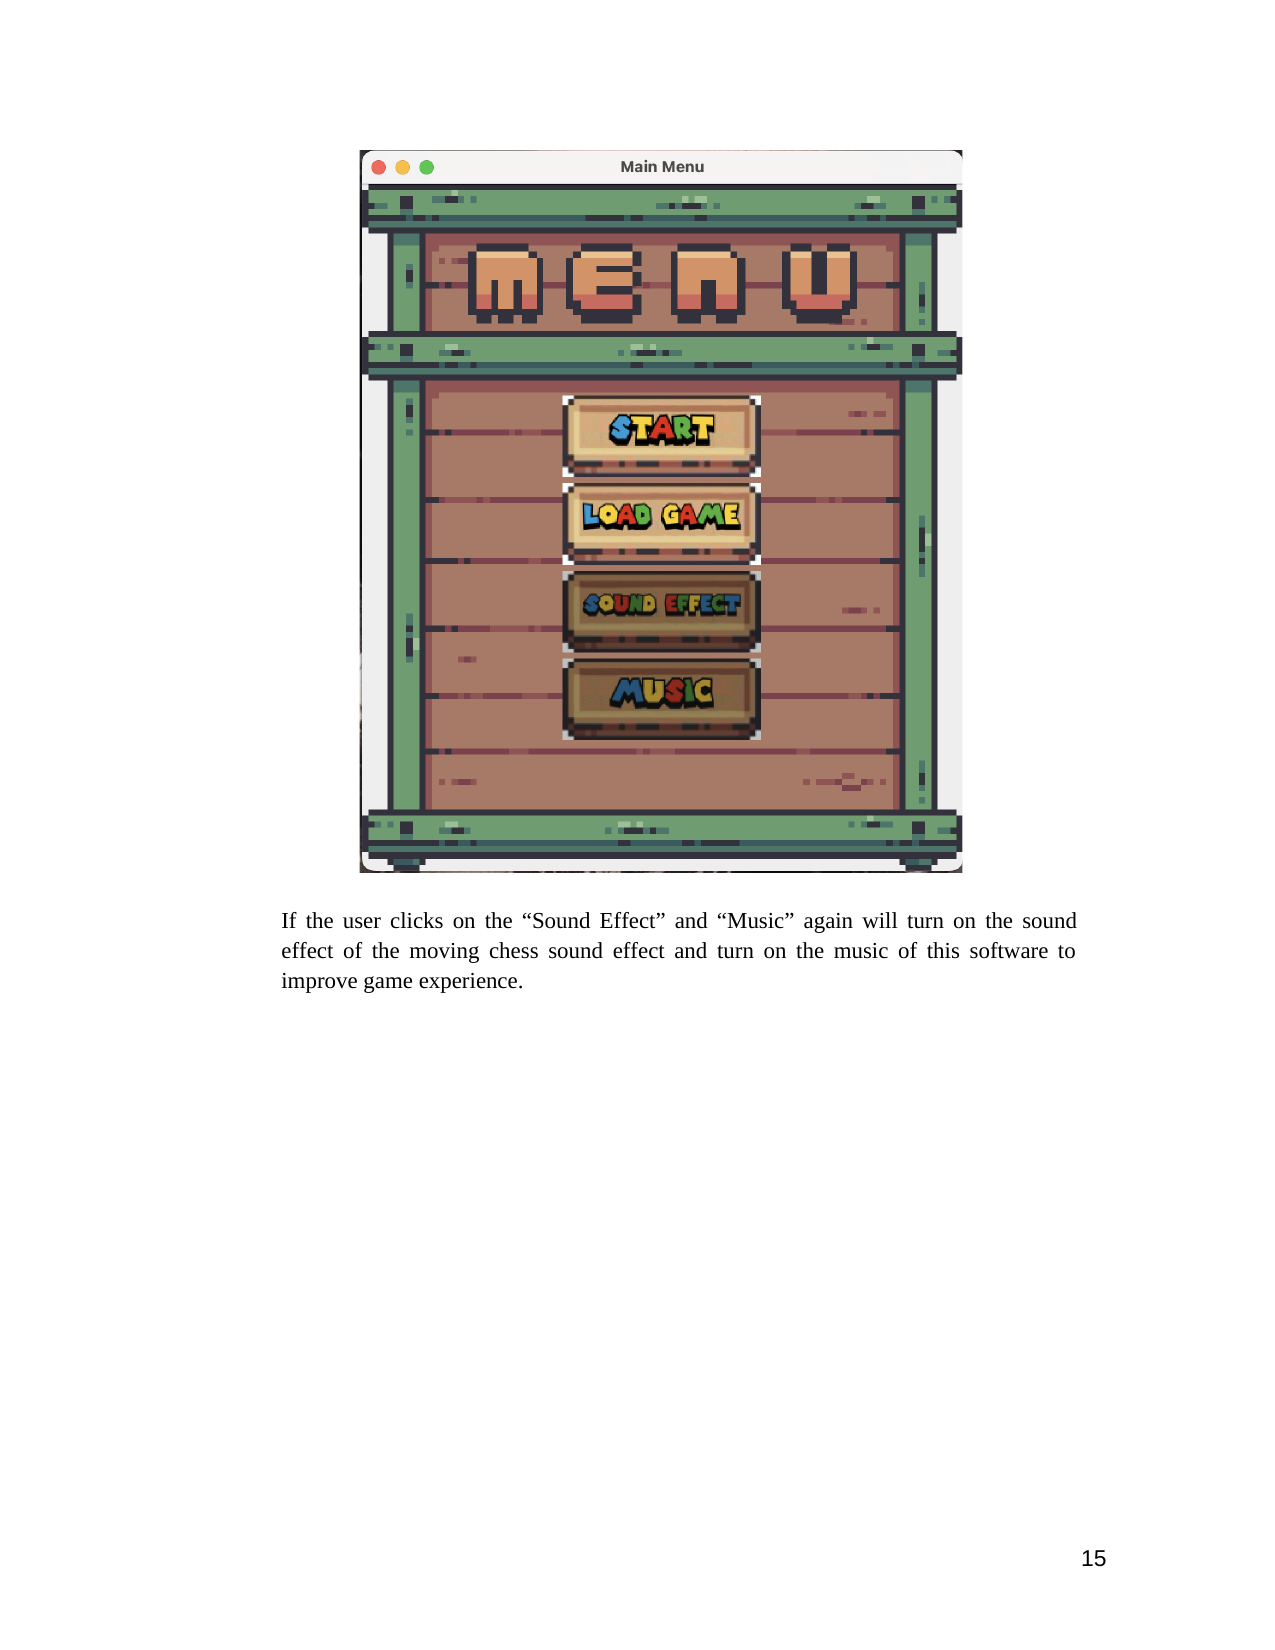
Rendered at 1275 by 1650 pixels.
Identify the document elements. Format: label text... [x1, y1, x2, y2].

picture [359, 150, 963, 873]
text If the user clicks on the “Sound Effect” and “Music” again will turn on the sound effect of the moving chess sound effect and turn on the music of this software to improve game experience. [281, 907, 1078, 993]
